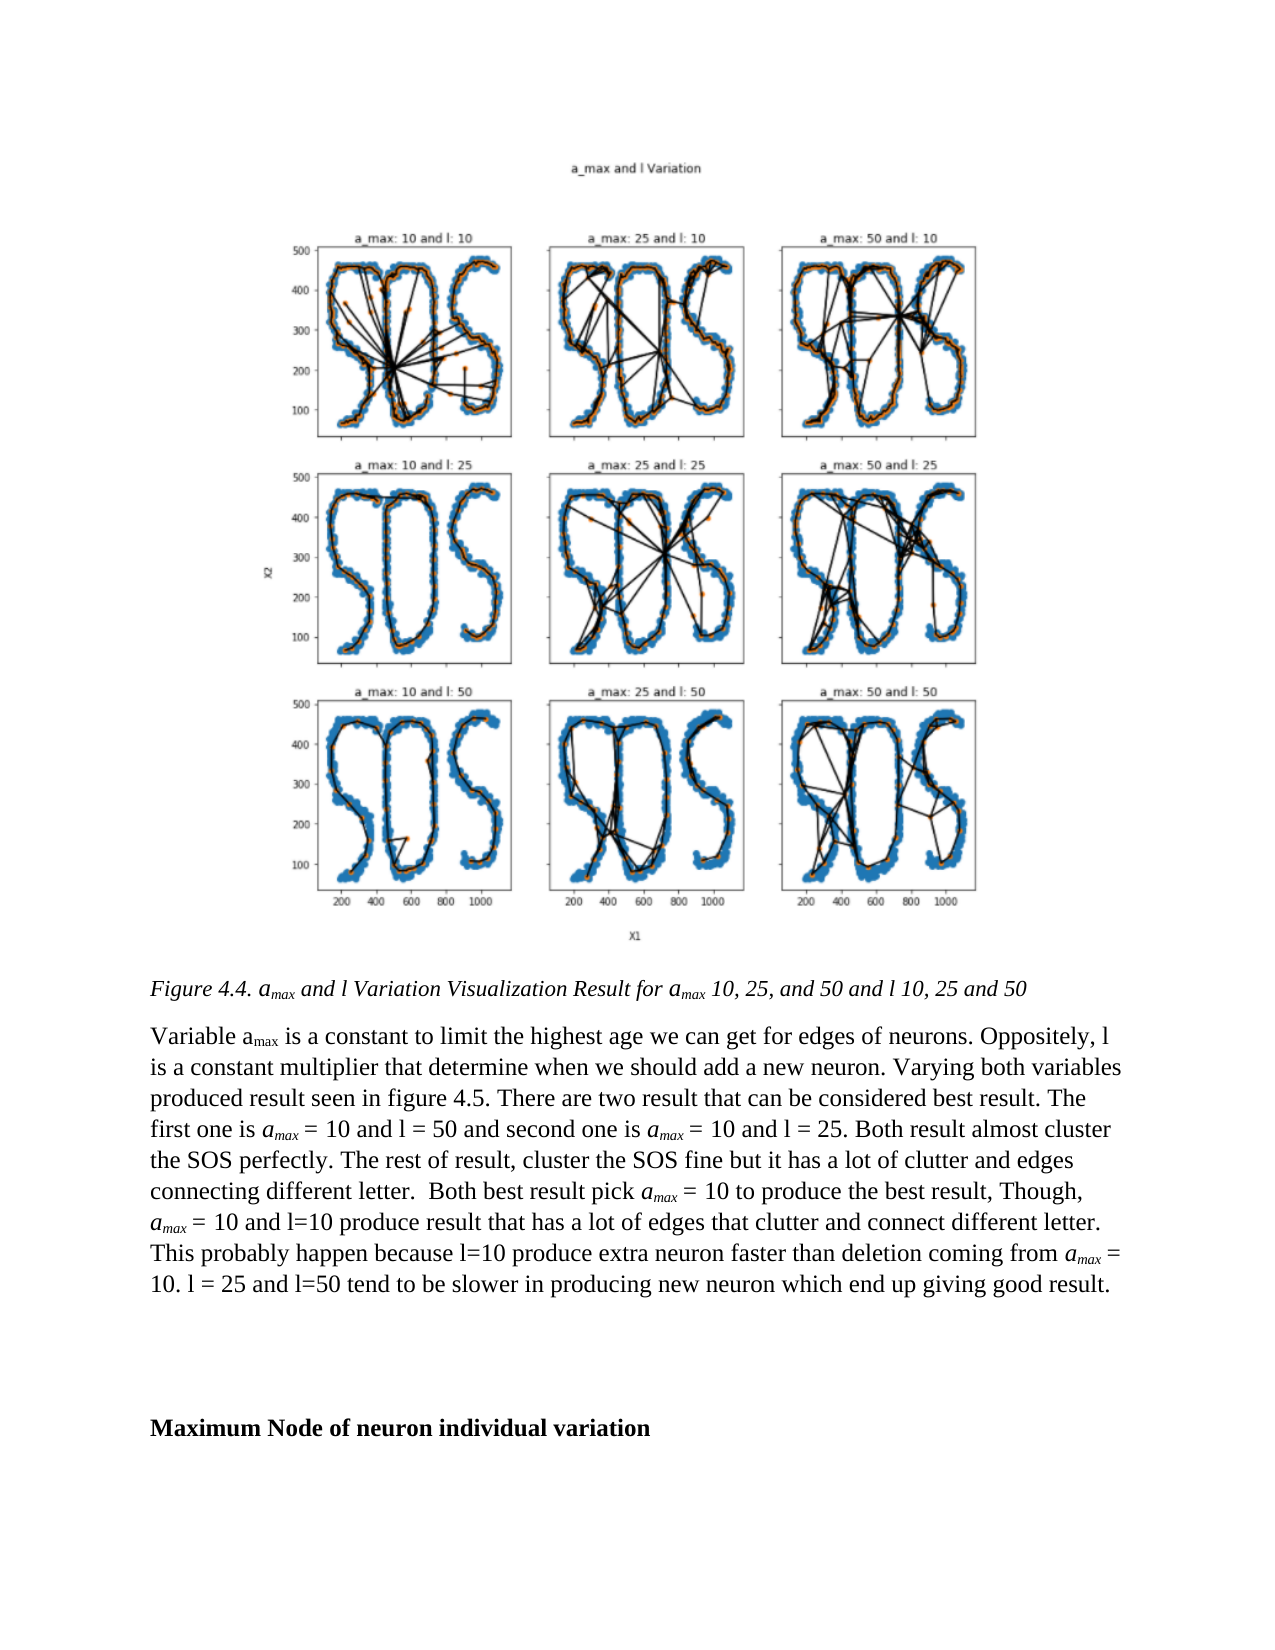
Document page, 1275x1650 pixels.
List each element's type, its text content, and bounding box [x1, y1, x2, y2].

text Maximum Node of neuron individual variation [150, 1413, 1125, 1441]
text Figure 4.4. amax and l Variation Visualization Result for amax 10, 25, and 50 and l 10, 25 and 50 [150, 973, 1125, 1002]
text Variable amax is a constant to limit the highest age we can get for edges of neurons. Oppositely, l is a constant multiplier that determine when we should add a new neuron. Varying both variables produced result seen in figure 4.5. There are two result that can be considered best result. The first one is amax = 10 and l = 50 and second one is amax = 10 and l = 25. Both result almost cluster the SOS perfectly. The rest of result, cluster the SOS fine but it has a lot of clutter and edges connecting different letter. Both best result pick amax = 10 to produce the best result, Though, amax = 10 and l=10 produce result that has a lot of edges that clutter and connect different letter. This probably happen because l=10 produce extra neuron faster than deletion coming from amax = 10. l = 25 and l=50 tend to be slower in producing new neuron which end up giving good result. [150, 1021, 1125, 1298]
picture [262, 150, 1013, 955]
